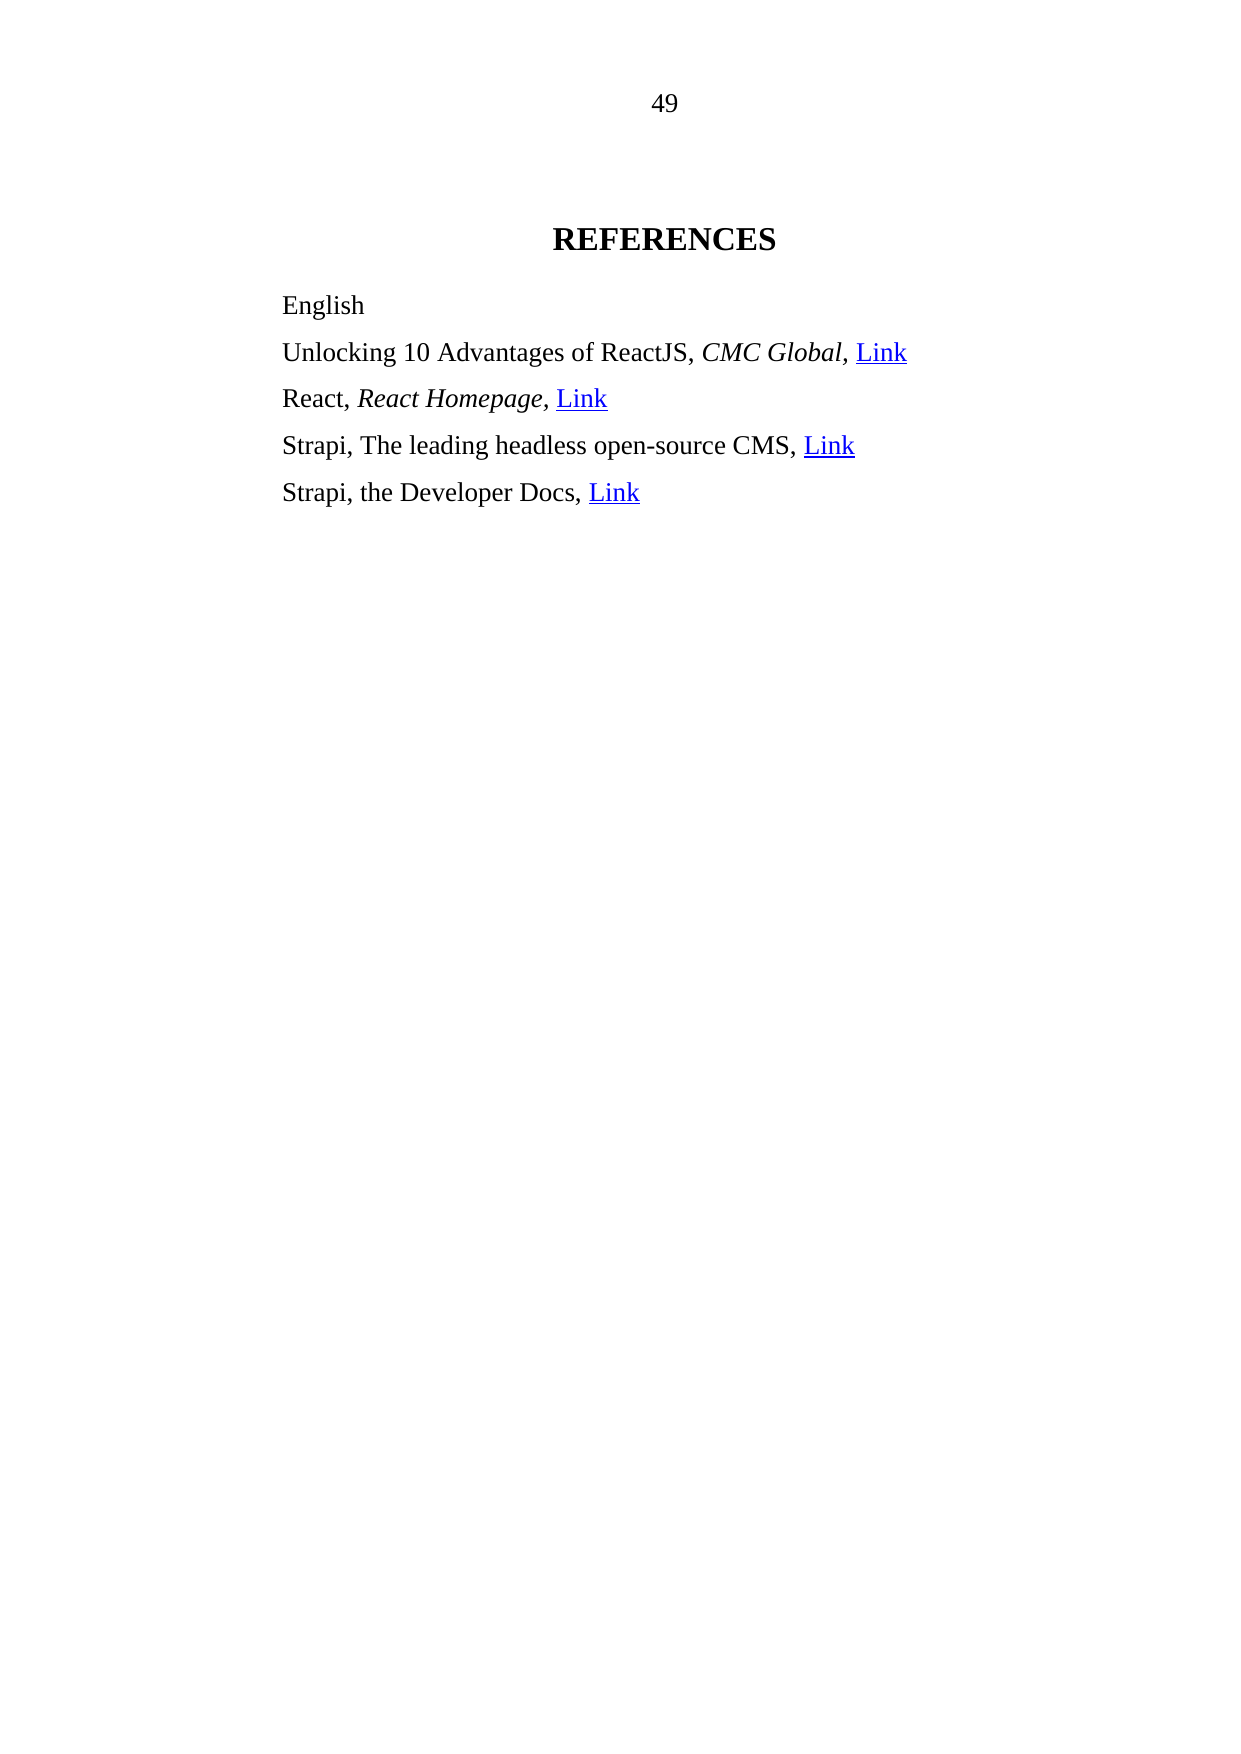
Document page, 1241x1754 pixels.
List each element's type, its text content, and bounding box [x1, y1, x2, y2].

text Strapi, the Developer Docs, Link [207, 476, 1122, 507]
text Unlocking 10 Advantages of ReactJS, CMC Global, Link [207, 336, 1122, 367]
text English [207, 289, 1122, 320]
text React, React Homepage, Link [207, 383, 1122, 414]
text Strapi, The leading headless open-source CMS, Link [207, 429, 1122, 460]
subtitle REFERENCES [207, 219, 1122, 258]
